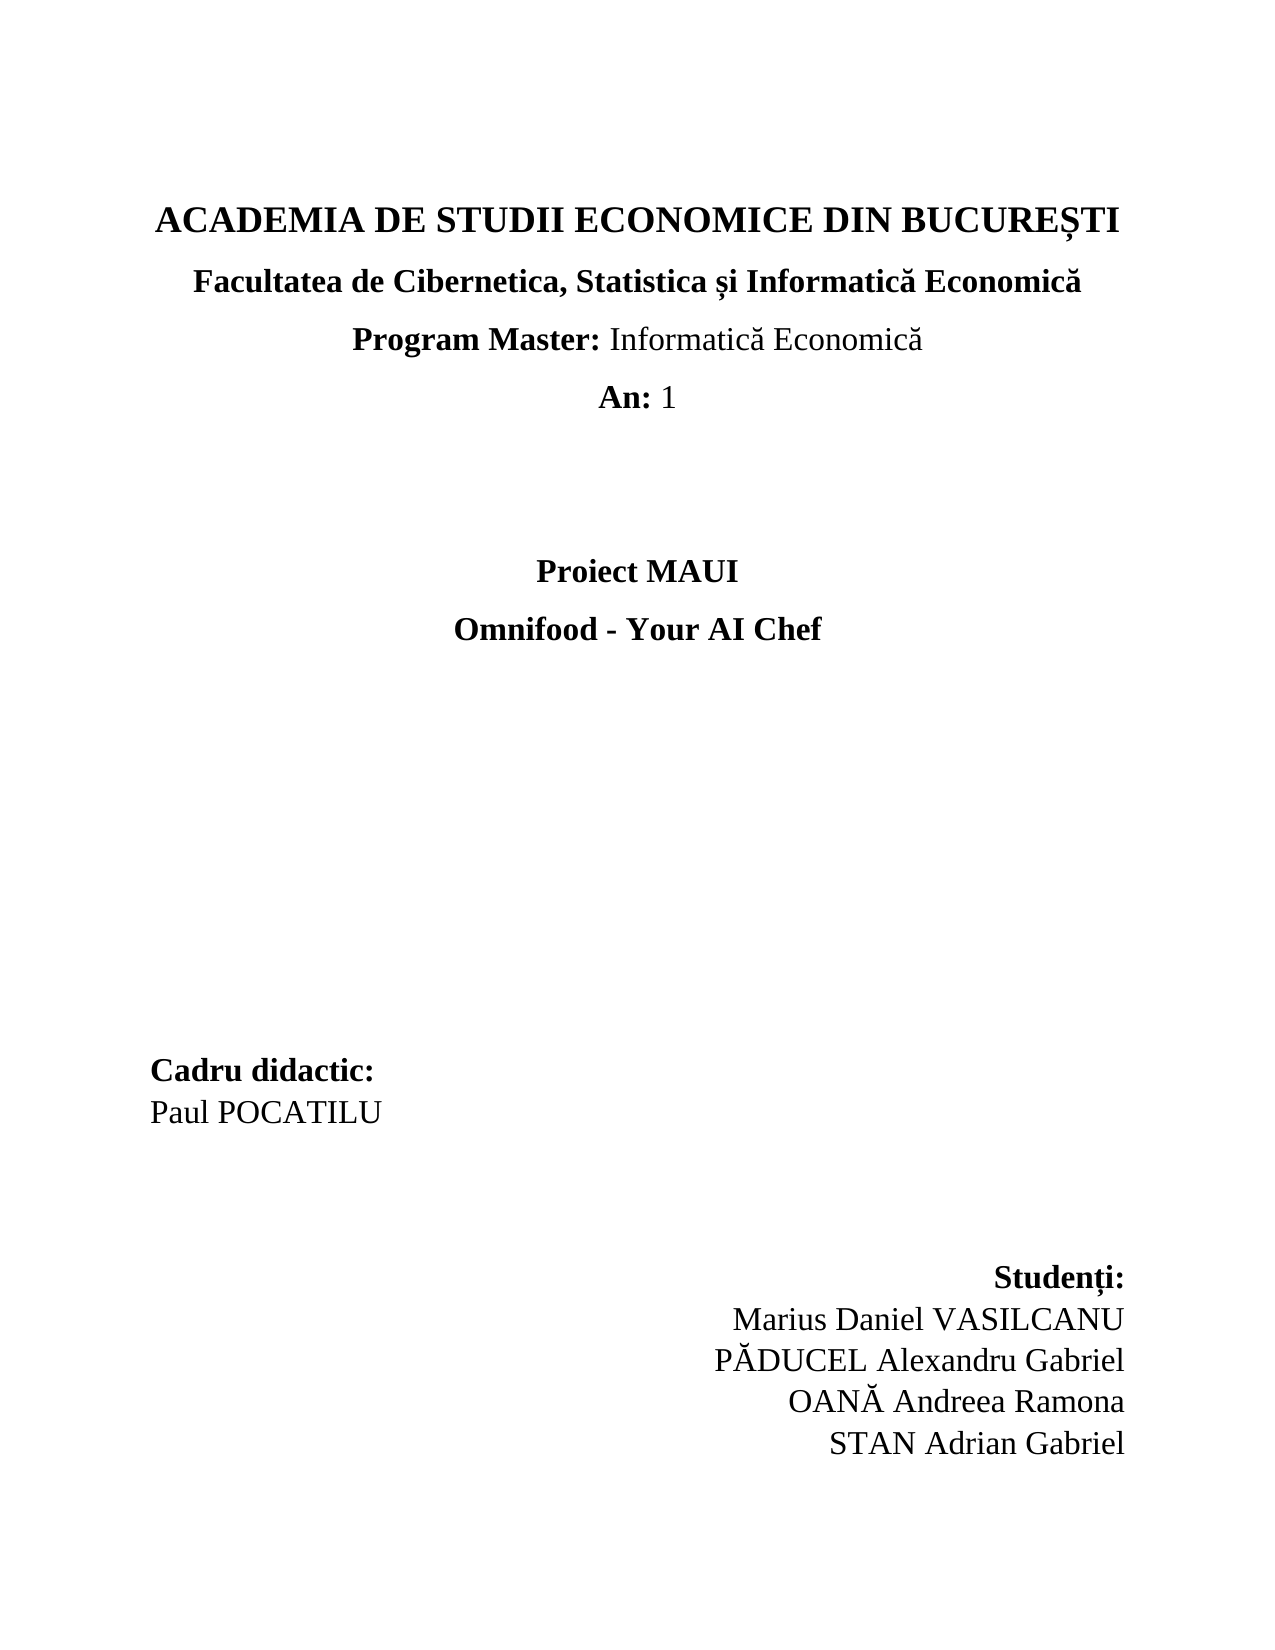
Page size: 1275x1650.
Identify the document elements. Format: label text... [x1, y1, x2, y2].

text ACADEMIA DE STUDII ECONOMICE DIN BUCUREȘTI [150, 198, 1125, 241]
text Proiect MAUI [150, 551, 1125, 589]
text Cadru didactic: [150, 1051, 1125, 1089]
text STAN Adrian Gabriel [150, 1423, 1125, 1461]
text Omnifood ‐ Your AI Chef [150, 609, 1125, 647]
text OANĂ Andreea Ramona [150, 1382, 1125, 1420]
text Marius Daniel VASILCANU [150, 1299, 1125, 1337]
text Paul POCATILU [150, 1092, 1125, 1130]
text An: 1 [150, 377, 1125, 415]
text Program Master: Informatică Economică [150, 319, 1125, 357]
text Studenți: [150, 1257, 1125, 1296]
text Facultatea de Cibernetica, Statistica și Informatică Economică [150, 261, 1125, 299]
text PĂDUCEL Alexandru Gabriel [150, 1340, 1125, 1378]
